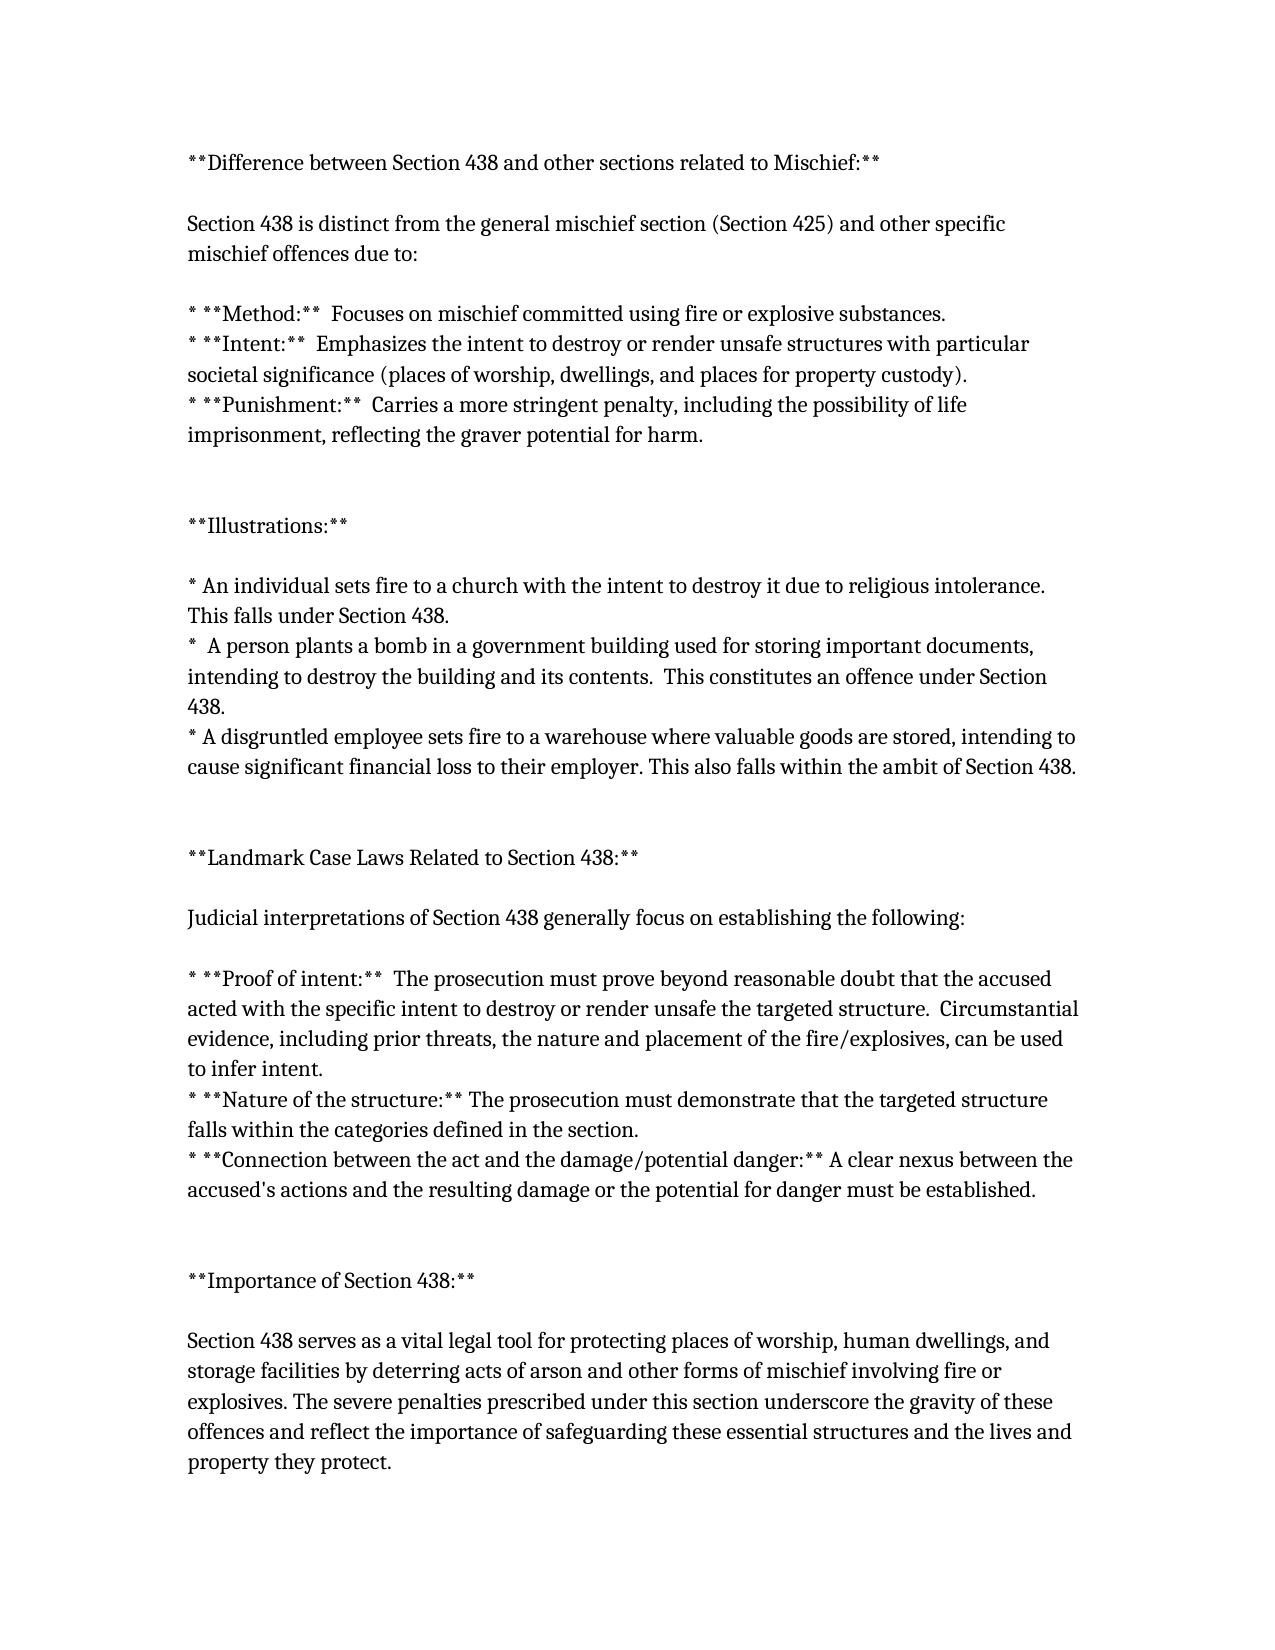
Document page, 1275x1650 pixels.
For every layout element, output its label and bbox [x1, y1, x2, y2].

text [187, 150, 1087, 1475]
